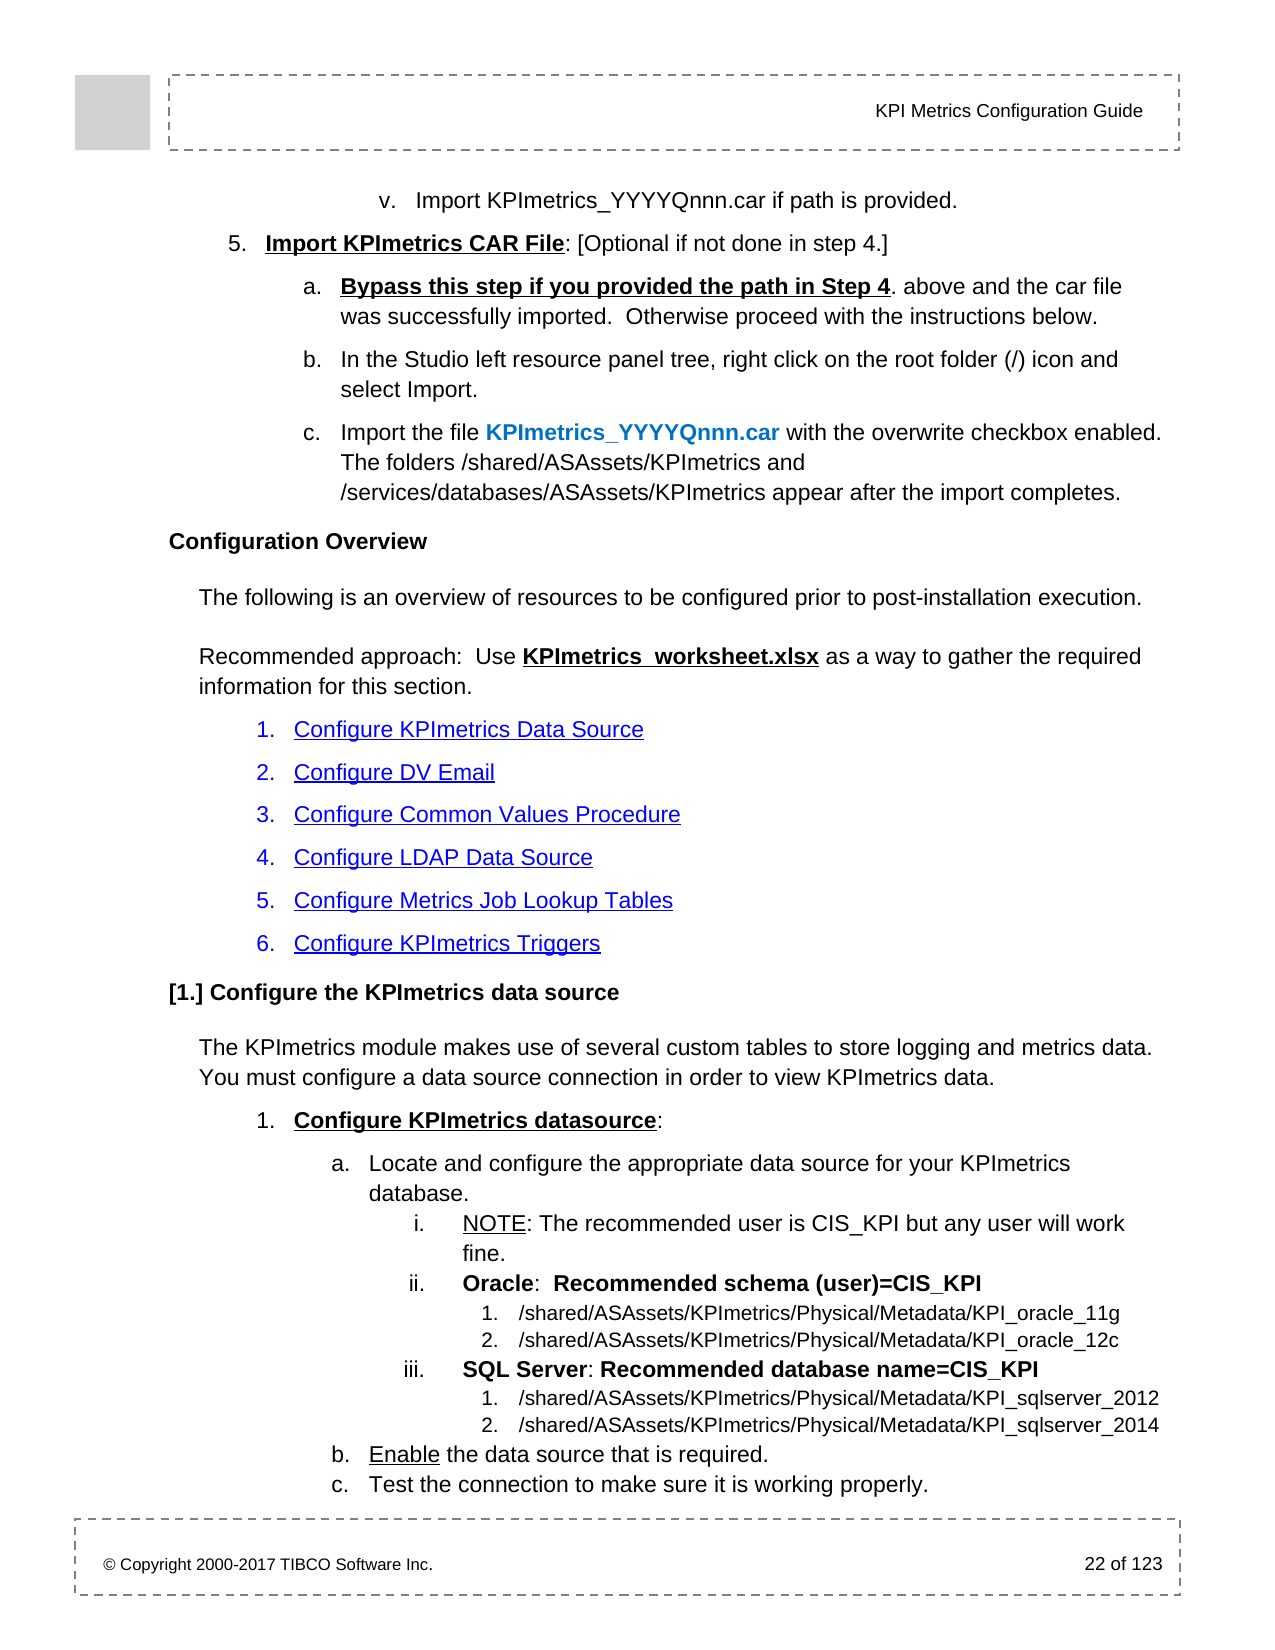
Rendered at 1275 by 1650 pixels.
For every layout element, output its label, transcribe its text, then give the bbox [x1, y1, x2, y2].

list Configure Common Values Procedure [256, 801, 1162, 828]
list Enable the data source that is required. [331, 1441, 1162, 1467]
list Test the connection to make sure it is working properly. [331, 1471, 1162, 1497]
list SQL Server: Recommended database name=CIS_KPI [425, 1356, 1162, 1382]
list /shared/ASAssets/KPImetrics/Physical/Metadata/KPI_sqlserver_2014 [481, 1413, 1162, 1437]
list Configure KPImetrics Data Source [256, 716, 1162, 742]
list Configure DV Email [256, 759, 1162, 785]
list Import KPImetrics_YYYYQnnn.car if path is provided. [397, 187, 1162, 214]
list Configure KPImetrics Triggers [256, 929, 1162, 956]
list /shared/ASAssets/KPImetrics/Physical/Metadata/KPI_oracle_12c [481, 1328, 1162, 1352]
list Locate and configure the appropriate data source for your KPImetrics database. [331, 1149, 1162, 1206]
text The following is an overview of resources to be configured prior to post-installation execution. [199, 584, 1162, 610]
list Configure Metrics Job Lookup Tables [256, 887, 1162, 913]
list Import the file KPImetrics_YYYYQnnn.car with the overwrite checkbox enabled. The folders /shared/ASAssets/KPImetrics and /services/databases/ASAssets/KPImetrics appear after the import completes. [303, 419, 1162, 506]
list Oracle: Recommended schema (user)=CIS_KPI [425, 1270, 1162, 1297]
subtitle Configuration Overview [169, 528, 1162, 554]
text Recommended approach: Use KPImetrics_worksheet.xlsx as a way to gather the required information for this section. [199, 643, 1162, 699]
list Bypass this step if you provided the path in Step 4. above and the car file was successfully imported. Otherwise proceed with the instructions below. [303, 273, 1162, 329]
list /shared/ASAssets/KPImetrics/Physical/Metadata/KPI_sqlserver_2012 [481, 1386, 1162, 1410]
list Configure KPImetrics datasource: [256, 1107, 1162, 1133]
text The KPImetrics module makes use of several custom tables to store logging and metrics data. You must configure a data source connection in order to view KPImetrics data. [199, 1034, 1162, 1091]
list In the Studio left resource panel tree, right click on the root folder (/) icon and select Import. [303, 346, 1162, 402]
list Configure LDAP Data Source [256, 844, 1162, 870]
list /shared/ASAssets/KPImetrics/Physical/Metadata/KPI_oracle_11g [481, 1301, 1162, 1324]
subtitle [1.] Configure the KPImetrics data source [169, 978, 1162, 1005]
list Import KPImetrics CAR File: [Optional if not done in step 4.] [228, 230, 1162, 257]
list NOTE: The recommended user is CIS_KPI but any user will work fine. [425, 1210, 1162, 1267]
